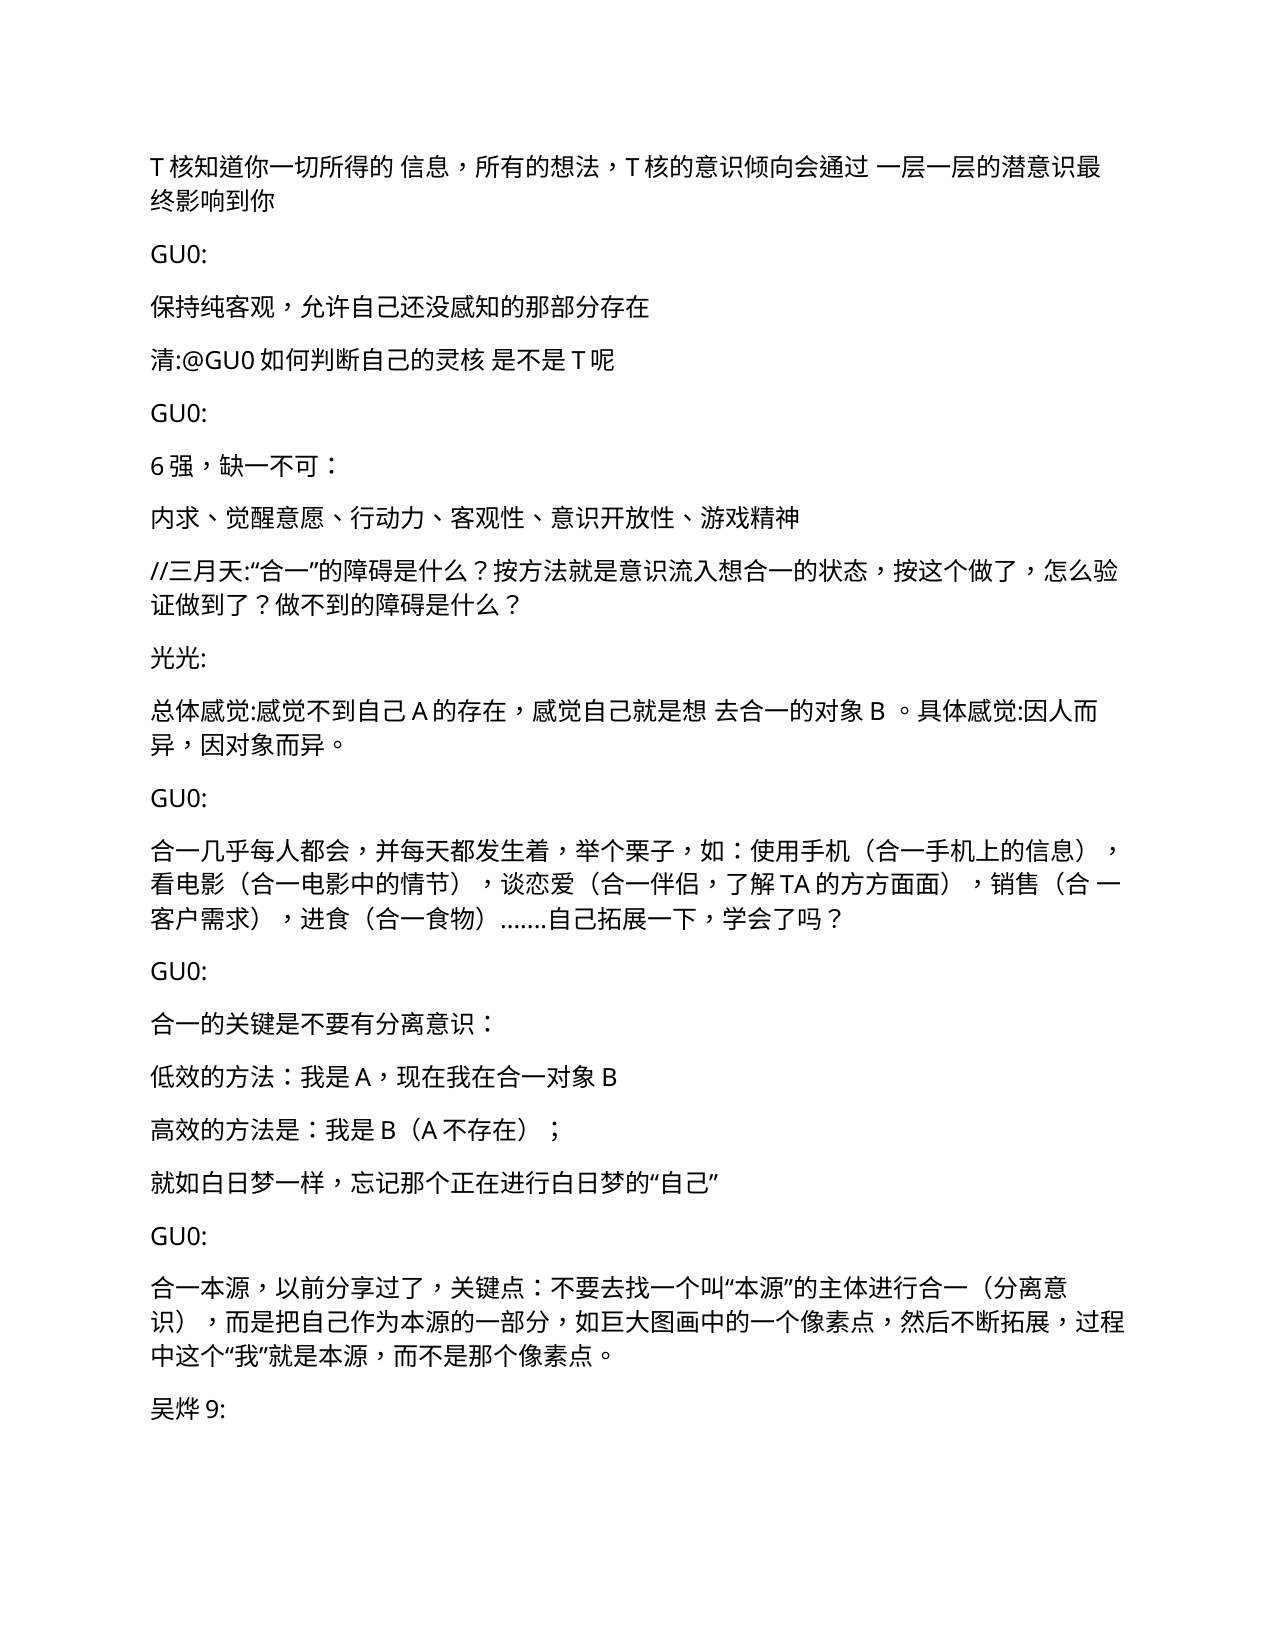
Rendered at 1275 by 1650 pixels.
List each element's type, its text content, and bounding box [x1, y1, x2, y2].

text GU0: [150, 395, 1125, 429]
text 合一几乎每人都会，并每天都发生着，举个栗子，如：使用手机（合一手机上的信息），看电影（合一电影中的情节），谈恋爱（合一伴侣，了解TA的方方面面），销售（合 一客户需求），进食（合一食物）.......自己拓展一下，学会了吗？ [150, 833, 1125, 935]
text T核知道你一切所得的 信息，所有的想法，T核的意识倾向会通过 一层一层的潜意识最终影响到你 [150, 150, 1125, 218]
text 6强，缺一不可： [150, 448, 1125, 482]
text GU0: [150, 780, 1125, 814]
text 内求、觉醒意愿、行动力、客观性、意识开放性、游戏精神 [150, 501, 1125, 535]
text 合一的关键是不要有分离意识： [150, 1007, 1125, 1041]
text 保持纯客观，允许自己还没感知的那部分存在 [150, 290, 1125, 324]
text 合一本源，以前分享过了，关键点：不要去找一个叫“本源”的主体进行合一（分离意识），而是把自己作为本源的一部分，如巨大图画中的一个像素点，然后不断拓展，过程中这个“我”就是本源，而不是那个像素点。 [150, 1271, 1125, 1373]
text 总体感觉:感觉不到自己A的存在，感觉自己就是想 去合一的对象B 。具体感觉:因人而异，因对象而异。 [150, 693, 1125, 762]
text 就如白日梦一样，忘记那个正在进行白日梦的“自己” [150, 1165, 1125, 1199]
text 吴烨9: [150, 1392, 1125, 1426]
text 低效的方法：我是A，现在我在合一对象B [150, 1060, 1125, 1094]
text 光光: [150, 641, 1125, 675]
text 高效的方法是：我是B（A不存在）； [150, 1112, 1125, 1147]
text 清:@GU0如何判断自己的灵核 是不是T呢 [150, 342, 1125, 377]
text //三月天:“合一”的障碍是什么？按方法就是意识流入想合一的状态，按这个做了，怎么验证做到了？做不到的障碍是什么？ [150, 554, 1125, 622]
text GU0: [150, 1218, 1125, 1252]
text GU0: [150, 954, 1125, 988]
text GU0: [150, 237, 1125, 271]
